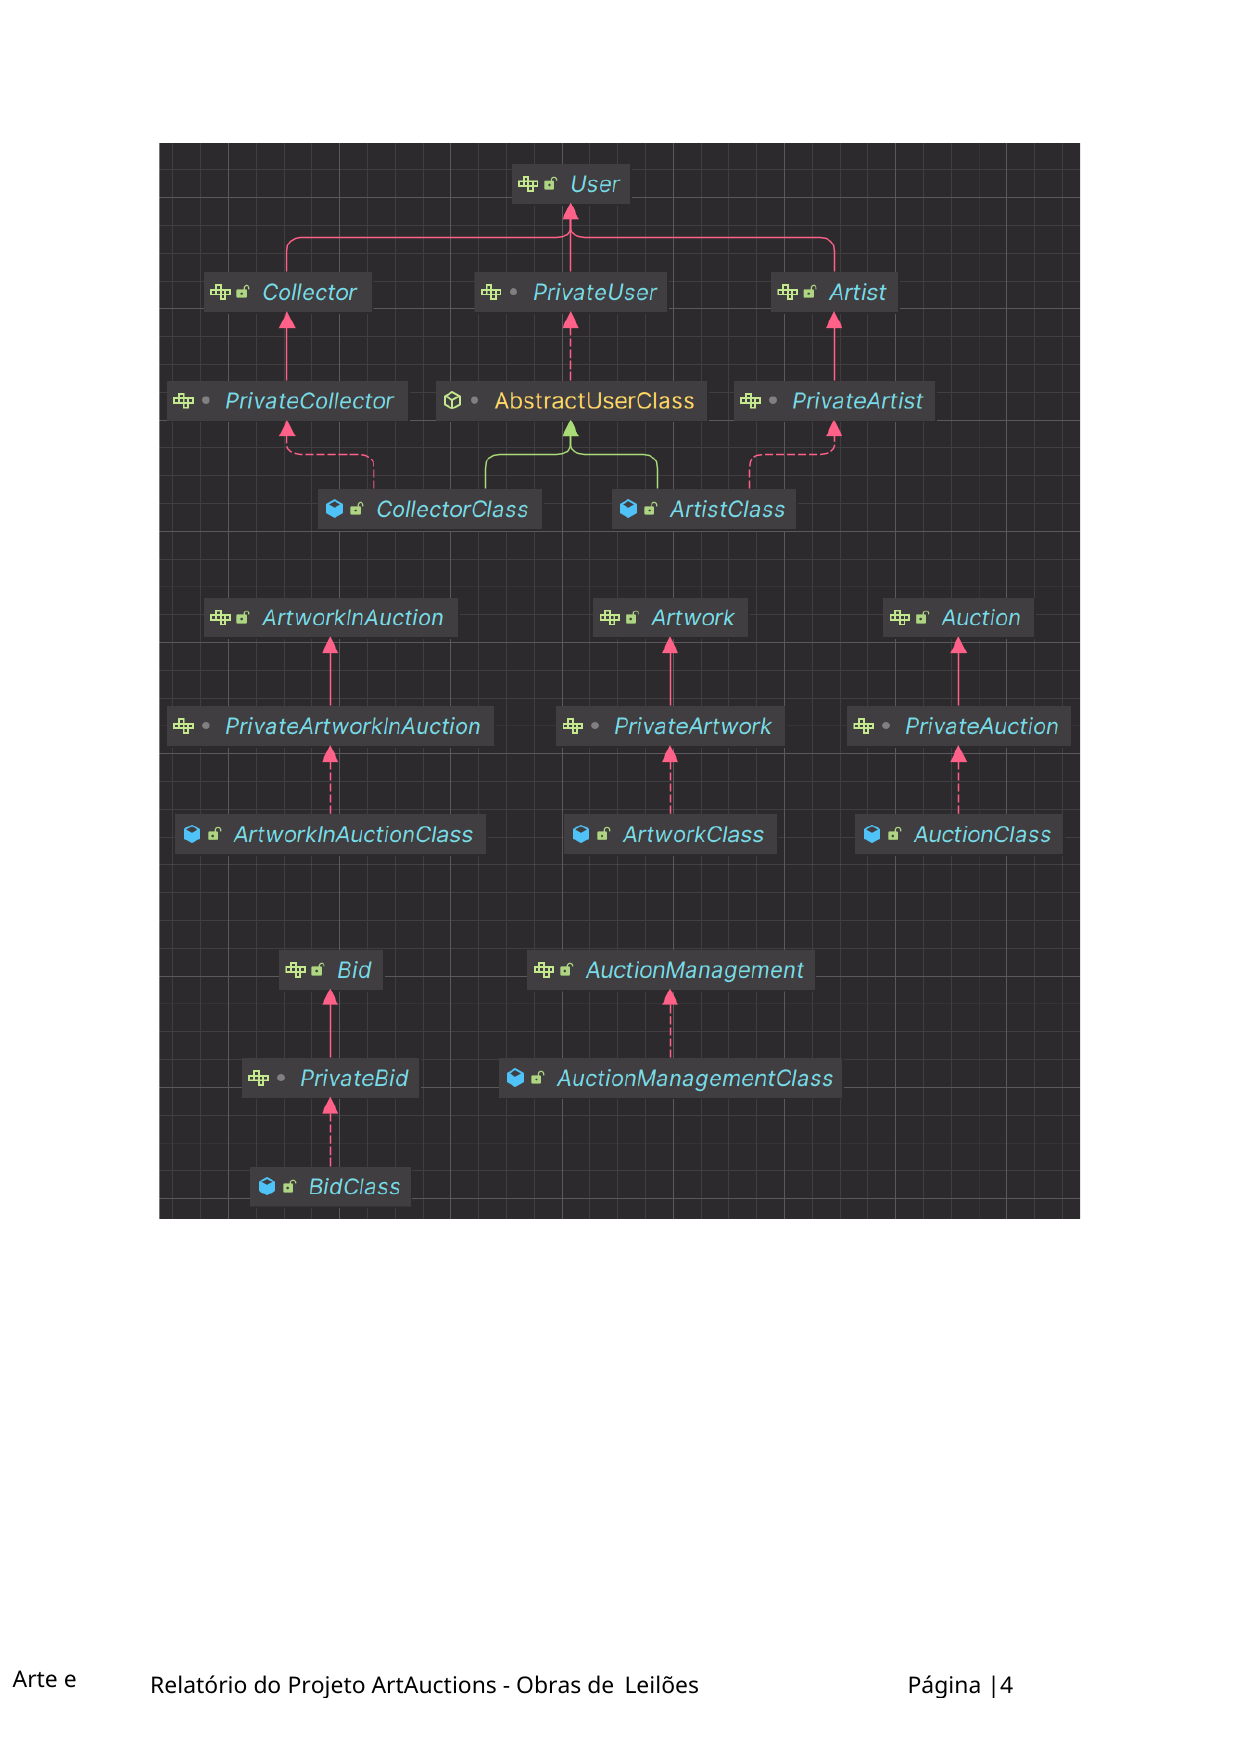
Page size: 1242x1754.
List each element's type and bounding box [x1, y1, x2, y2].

picture [159, 143, 1081, 1219]
